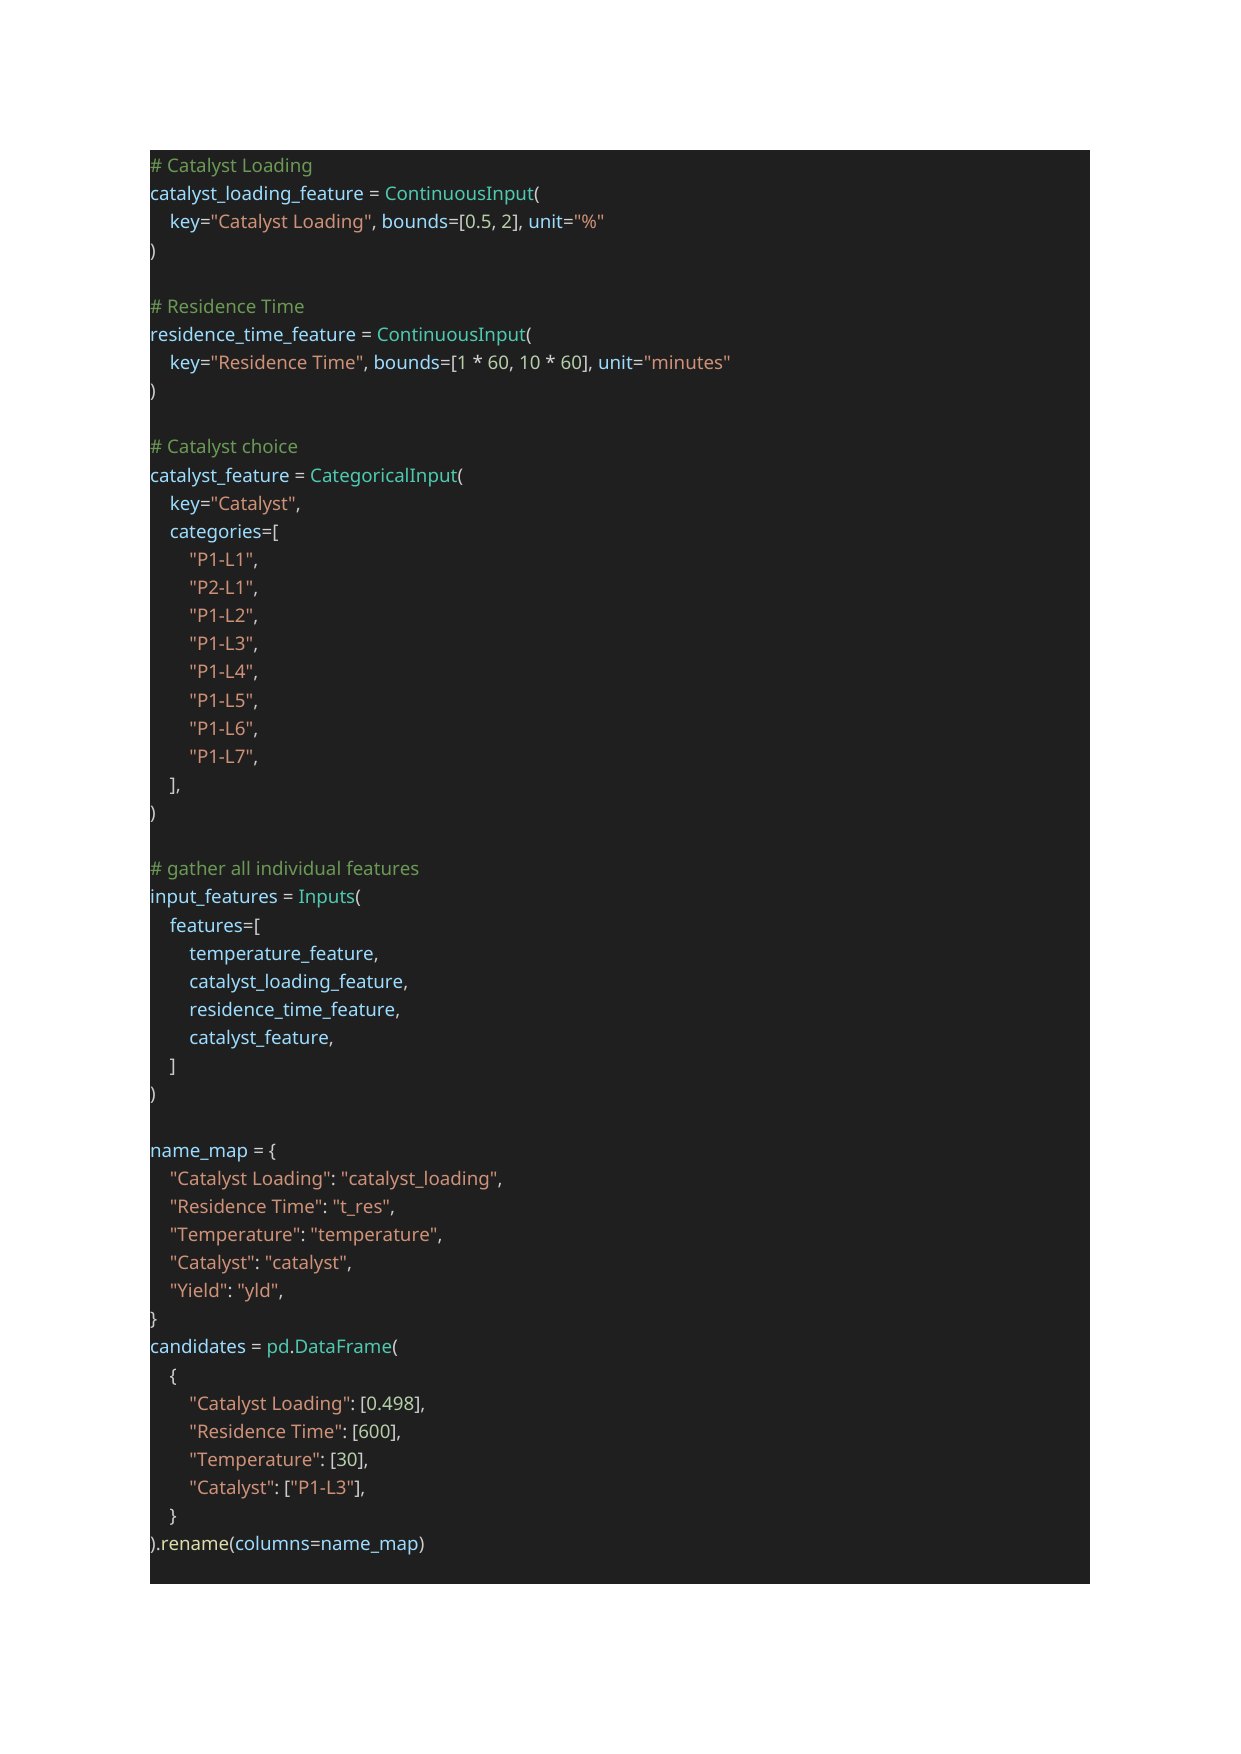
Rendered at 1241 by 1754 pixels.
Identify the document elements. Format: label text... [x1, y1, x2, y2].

text candidates = pd.DataFrame( [150, 1331, 1090, 1359]
text input_features = Inputs( [150, 881, 1090, 909]
text # Catalyst choice [150, 431, 1090, 459]
text "Residence Time": [600], [150, 1416, 1090, 1444]
text catalyst_feature, [150, 1022, 1090, 1050]
text "P1-L2", [150, 600, 1090, 628]
text ) [150, 1078, 1090, 1106]
text # Catalyst Loading [150, 150, 1090, 178]
text categories=[ [150, 516, 1090, 544]
text catalyst_loading_feature = ContinuousInput( [150, 178, 1090, 206]
text } [150, 1500, 1090, 1528]
text "P1-L4", [150, 656, 1090, 684]
text "Catalyst": ["P1-L3"], [150, 1472, 1090, 1500]
text catalyst_feature = CategoricalInput( [150, 459, 1090, 487]
text ).rename(columns=name_map) [150, 1528, 1090, 1556]
text "P2-L1", [150, 572, 1090, 600]
text ] [150, 1050, 1090, 1078]
text residence_time_feature = ContinuousInput( [150, 319, 1090, 347]
text "Temperature": "temperature", [150, 1219, 1090, 1247]
text "P1-L6", [150, 712, 1090, 741]
text "Catalyst": "catalyst", [150, 1247, 1090, 1275]
text name_map = { [150, 1134, 1090, 1162]
text "P1-L7", [150, 741, 1090, 769]
text # gather all individual features [150, 853, 1090, 881]
text residence_time_feature, [150, 994, 1090, 1022]
text "Temperature": [30], [150, 1444, 1090, 1472]
text temperature_feature, [150, 937, 1090, 966]
text key="Residence Time", bounds=[1 * 60, 10 * 60], unit="minutes" [150, 347, 1090, 375]
text key="Catalyst Loading", bounds=[0.5, 2], unit="%" [150, 206, 1090, 234]
text "P1-L3", [150, 628, 1090, 656]
text ) [150, 375, 1090, 403]
text "P1-L5", [150, 684, 1090, 712]
text ], [150, 769, 1090, 797]
text "P1-L1", [150, 544, 1090, 572]
text "Residence Time": "t_res", [150, 1191, 1090, 1219]
text ) [150, 234, 1090, 262]
text features=[ [150, 909, 1090, 937]
text { [150, 1359, 1090, 1387]
text "Catalyst Loading": [0.498], [150, 1387, 1090, 1416]
text "Yield": "yld", [150, 1275, 1090, 1303]
text catalyst_loading_feature, [150, 966, 1090, 994]
text # Residence Time [150, 291, 1090, 319]
text ) [150, 797, 1090, 825]
text "Catalyst Loading": "catalyst_loading", [150, 1162, 1090, 1191]
text key="Catalyst", [150, 487, 1090, 516]
text } [150, 1303, 1090, 1331]
